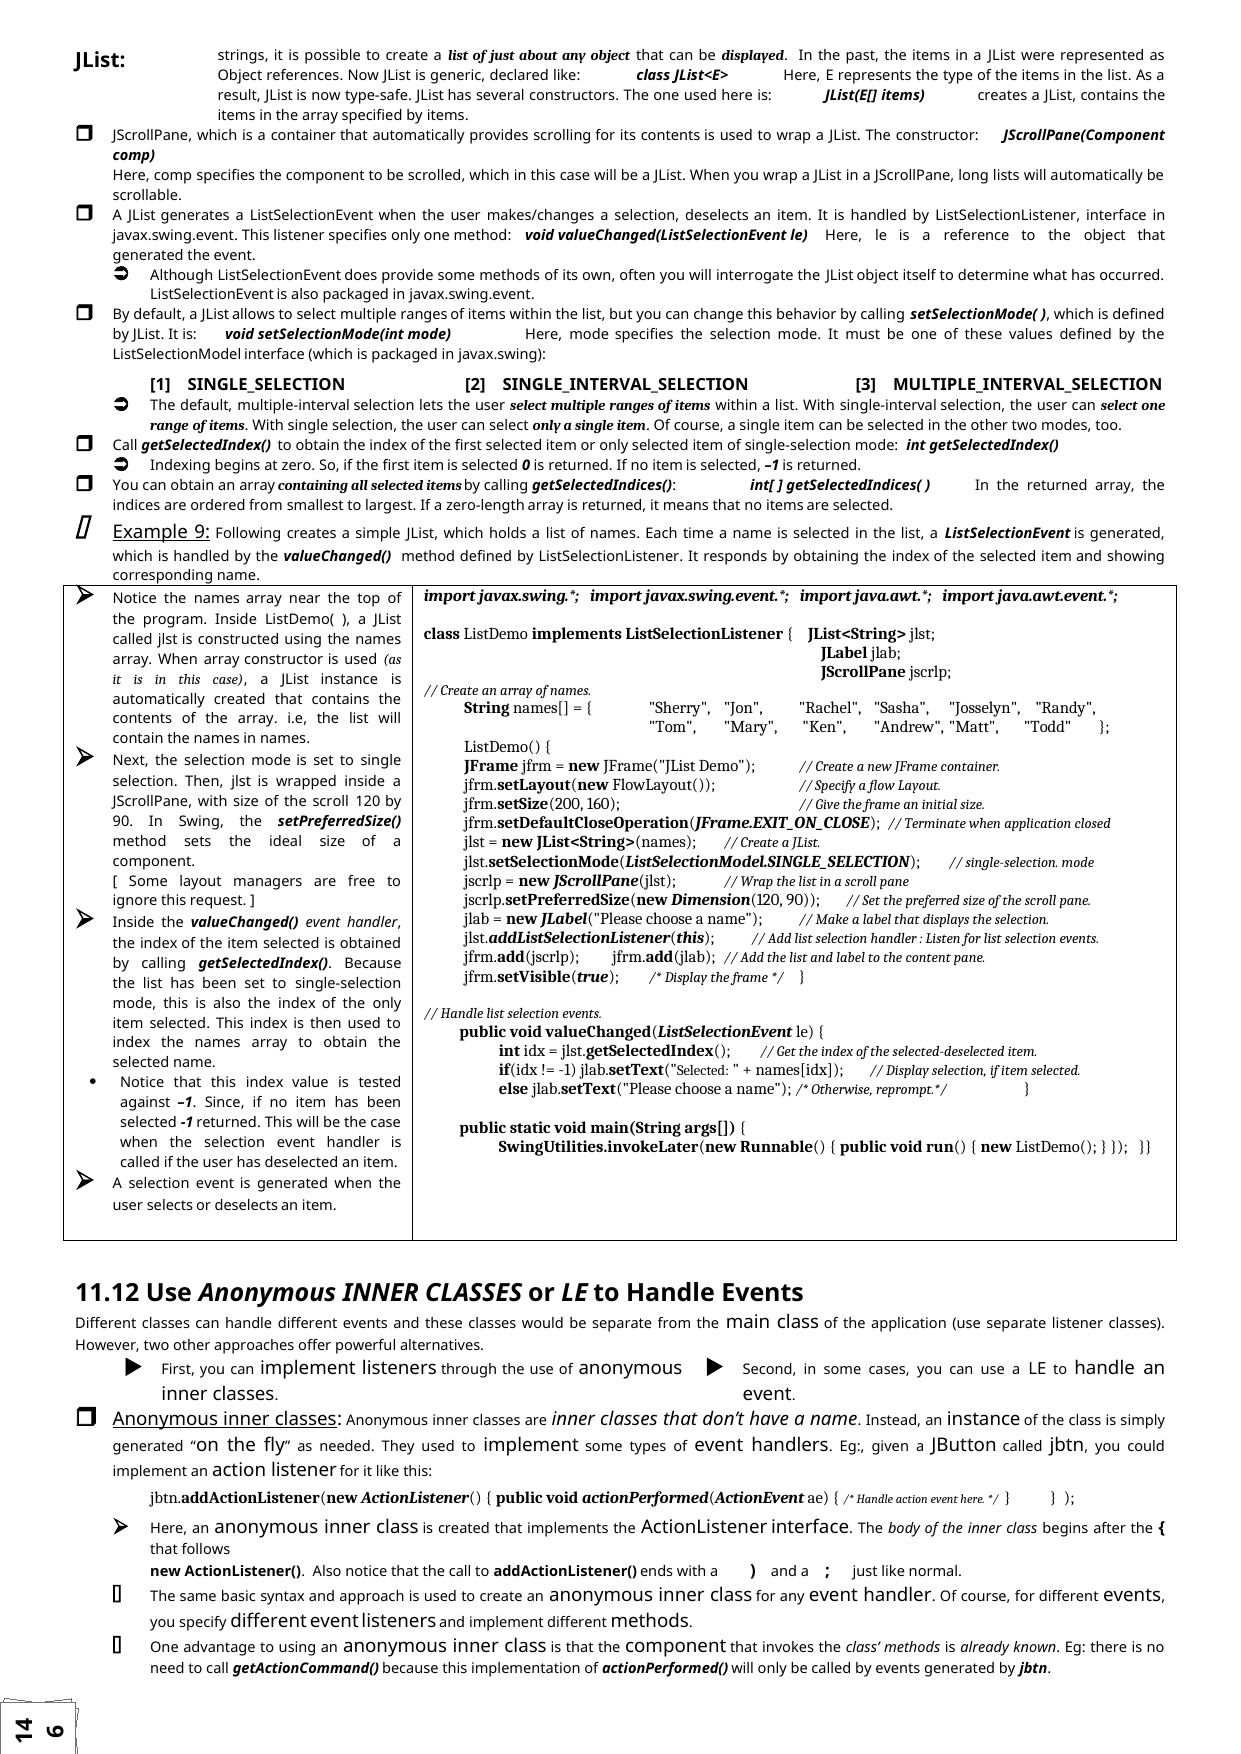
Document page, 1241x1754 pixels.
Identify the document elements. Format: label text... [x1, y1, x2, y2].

table_header 11.11.4 JList: [64, 45, 206, 124]
list You can obtain an array containing all selected items by calling getSelectedIndices(): int[ ] getSelectedIndices( ) In the returned array, the indices are ordered from smallest to largest. If a zero-length array is returned, it means that no items are selected. [75, 475, 1165, 515]
list Anonymous inner classes: Anonymous inner classes are inner classes that don’t have a name. Instead, an instance of the class is simply generated “on the fly” as needed. They used to implement some types of event handlers. Eg:, given a JButton called jbtn, you could implement an action listener for it like this: [75, 1405, 1165, 1482]
list The same basic syntax and approach is used to create an anonymous inner class for any event handler. Of course, for different events, you specify different event listeners and implement different methods. [112, 1582, 1165, 1633]
list By default, a JList allows to select multiple ranges of items within the list, but you can change this behavior by calling setSelectionMode( ), which is defined by JList. It is: void setSelectionMode(int mode) Here, mode specifies the selection mode. It must be one of these values defined by the ListSelectionModel interface (which is packaged in javax.swing): [75, 304, 1165, 364]
table_header SINGLE_SELECTION [64, 373, 379, 395]
table_header Notice the names array near the top of the program. Inside ListDemo( ), a JList called jlst is constructed using the names array. When array constructor is used (as it is in this case), a JList instance is automatically created that contains the contents of the array. i.e, the list will contain the names in names. Next, the selection mode is set to single selection. Then, jlst is wrapped inside a JScrollPane, with size of the scroll 120 by 90. In Swing, the setPreferredSize() method sets the ideal size of a component. [ Some layout managers are free to ignore this request. ] Inside the valueChanged() event handler, the index of the item selected is obtained by calling getSelectedIndex(). Because the list has been set to single-selection mode, this is also the index of the only item selected. This index is then used to index the names array to obtain the selected name. Notice that this index value is tested against –1. Since, if no item has been selected -1 returned. This will be the case when the selection event handler is called if the user has deselected an item. A selection event is generated when the user selects or deselects an item. [64, 586, 412, 1240]
list The default, multiple-interval selection lets the user select multiple ranges of items within a list. With single-interval selection, the user can select one range of items. With single selection, the user can select only a single item. Of course, a single item can be selected in the other two modes, too. [112, 395, 1165, 435]
table_header import javax.swing.*; import javax.swing.event.*; import java.awt.*; import java.awt.event.*; class ListDemo implements ListSelectionListener { JList<String> jlst; JLabel jlab; JScrollPane jscrlp; // Create an array of names. String names[] = { "Sherry", "Jon", "Rachel", "Sasha", "Josselyn", "Randy", "Tom", "Mary", "Ken", "Andrew", "Matt", "Todd" }; ListDemo() { JFrame jfrm = new JFrame("JList Demo"); // Create a new JFrame container. jfrm.setLayout(new FlowLayout()); // Specify a flow Layout. jfrm.setSize(200, 160); // Give the frame an initial size. jfrm.setDefaultCloseOperation(JFrame.EXIT_ON_CLOSE); // Terminate when application closed jlst = new JList<String>(names); // Create a JList. jlst.setSelectionMode(ListSelectionModel.SINGLE_SELECTION); // single-selection. mode jscrlp = new JScrollPane(jlst); // Wrap the list in a scroll pane jscrlp.setPreferredSize(new Dimension(120, 90)); // Set the preferred size of the scroll pane. jlab = new JLabel("Please choose a name"); // Make a label that displays the selection. jlst.addListSelectionListener(this); // Add list selection handler : Listen for list selection events. jfrm.add(jscrlp); jfrm.add(jlab); // Add the list and label to the content pane. jfrm.setVisible(true); /* Display the frame */ } // Handle list selection events. public void valueChanged(ListSelectionEvent le) { int idx = jlst.getSelectedIndex(); // Get the index of the selected-deselected item. if(idx != -1) jlab.setText("Selected: " + names[idx]); // Display selection, if item selected. else jlab.setText("Please choose a name"); /* Otherwise, reprompt.*/ } public static void main(String args[]) { SwingUtilities.invokeLater(new Runnable() { public void run() { new ListDemo(); } }); }} [413, 586, 1176, 1240]
list Call getSelectedIndex() to obtain the index of the first selected item or only selected item of single-selection mode: int getSelectedIndex() [75, 435, 1165, 455]
list Indexing begins at zero. So, if the first item is selected 0 is returned. If no item is selected, –1 is returned. [112, 455, 1165, 475]
list JScrollPane, which is a container that automatically provides scrolling for its contents is used to wrap a JList. The constructor: JScrollPane(Component comp) [75, 124, 1165, 164]
text Here, comp specifies the component to be scrolled, which in this case will be a JList. When you wrap a JList in a JScrollPane, long lists will automatically be scrollable. [112, 164, 1165, 204]
list One advantage to using an anonymous inner class is that the component that invokes the class’ methods is already known. Eg: there is no need to call getActionCommand() because this implementation of actionPerformed() will only be called by events generated by jbtn. [112, 1633, 1165, 1678]
table_header SINGLE_INTERVAL_SELECTION [379, 373, 769, 395]
list Here, an anonymous inner class is created that implements the ActionListener interface. The body of the inner class begins after the { that follows [112, 1513, 1165, 1559]
text Different classes can handle different events and these classes would be separate from the main class of the application (use separate listener classes). However, two other approaches offer powerful alternatives. [75, 1309, 1165, 1354]
text jbtn.addActionListener(new ActionListener() { public void actionPerformed(ActionEvent ae) { /* Handle action event here. */ } } ); [75, 1488, 1165, 1507]
text new ActionListener(). Also notice that the call to addActionListener() ends with a ) and a ; just like normal. [150, 1559, 1165, 1582]
text 11.12 Use Anonymous INNER CLASSES or LE to Handle Events [75, 1275, 1165, 1309]
list A JList generates a ListSelectionEvent when the user makes/changes a selection, deselects an item. It is handled by ListSelectionListener, interface in javax.swing.event. This listener specifies only one method: void valueChanged(ListSelectionEvent le) Here, le is a reference to the object that generated the event. [75, 204, 1165, 264]
table_header Second, in some cases, you can use a LE to handle an event. [694, 1354, 1177, 1405]
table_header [206, 45, 1177, 124]
list Although ListSelectionEvent does provide some methods of its own, often you will interrogate the JList object itself to determine what has occurred. ListSelectionEvent is also packaged in javax.swing.event. [112, 264, 1165, 304]
table_header MULTIPLE_INTERVAL_SELECTION [769, 373, 1177, 395]
table_header First, you can implement listeners through the use of anonymous inner classes. [113, 1354, 694, 1405]
list Example 9: Following creates a simple JList, which holds a list of names. Each time a name is selected in the list, a ListSelectionEvent is generated, which is handled by the valueChanged() method defined by ListSelectionListener. It responds by obtaining the index of the selected item and showing corresponding name. [75, 515, 1165, 585]
